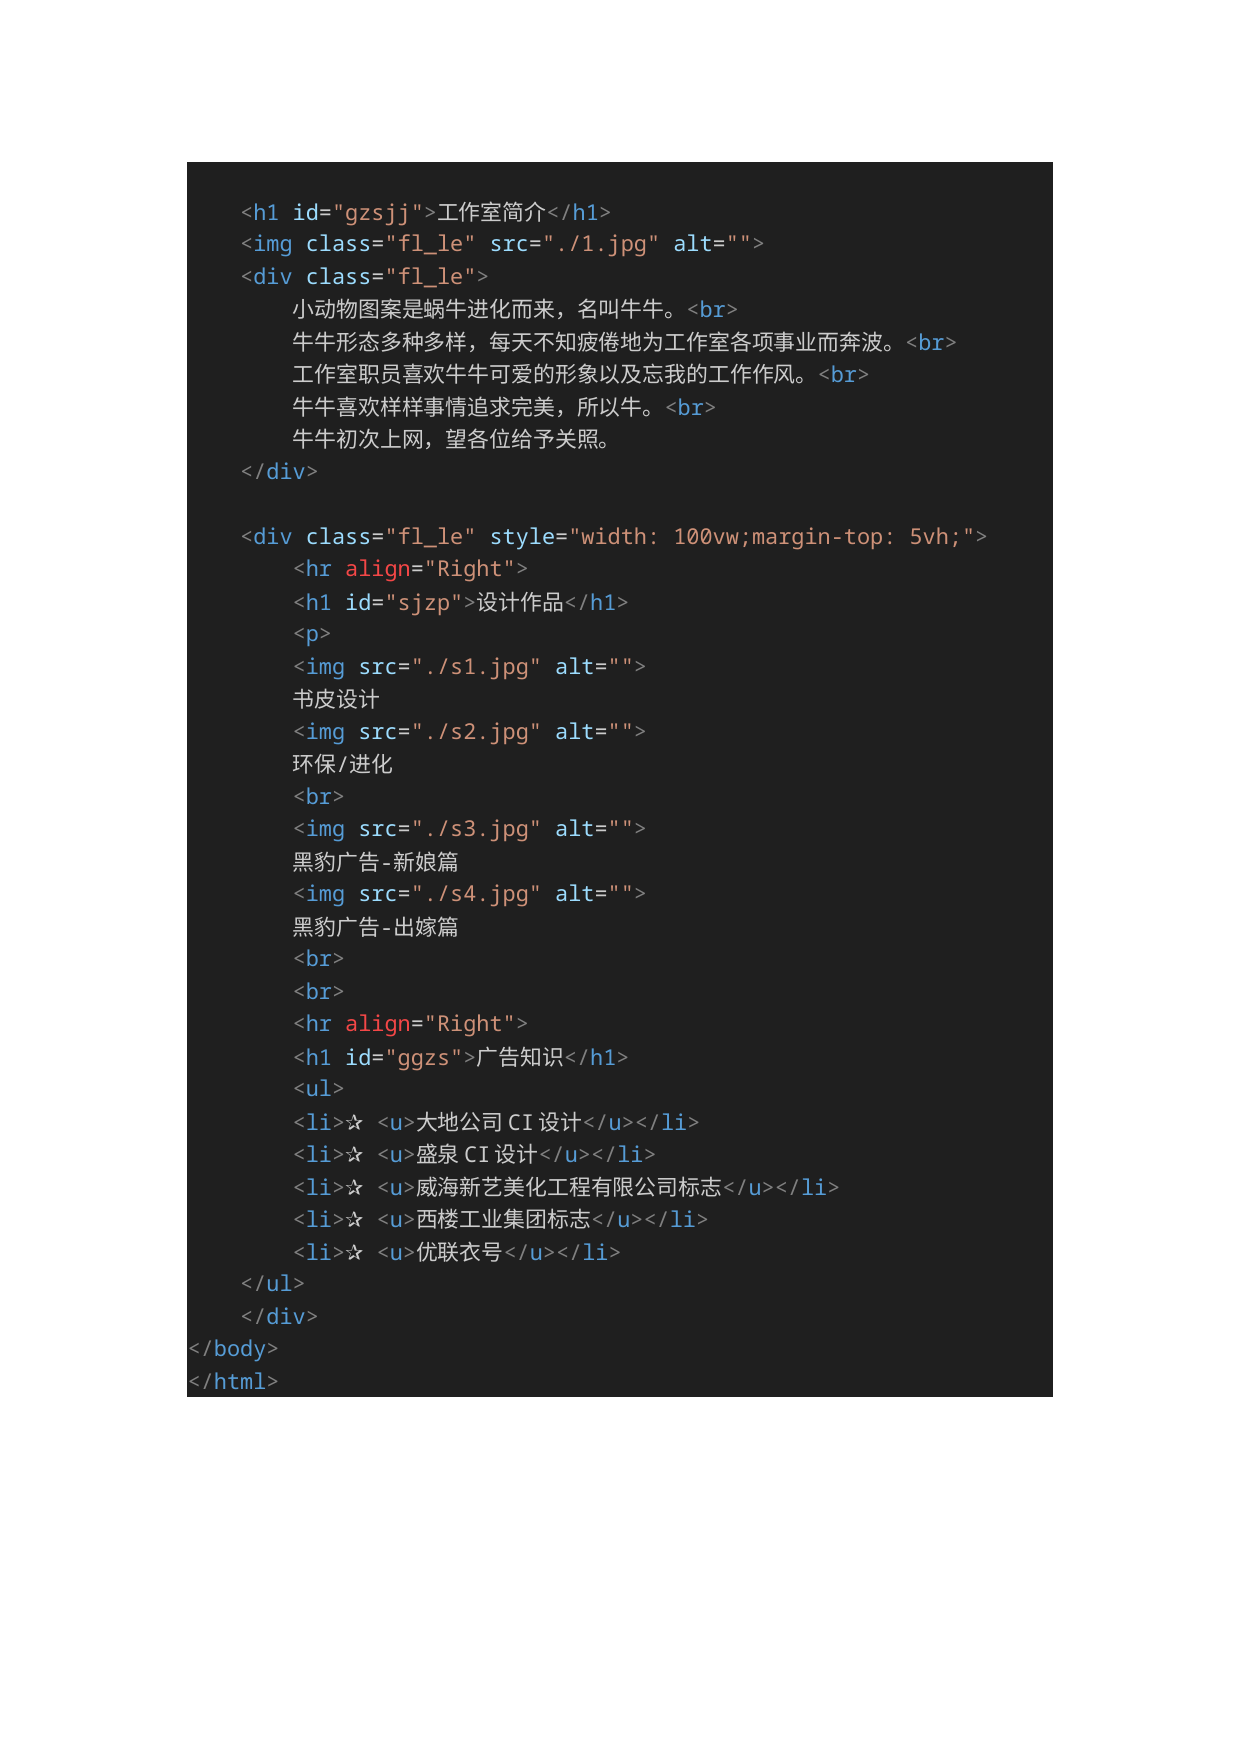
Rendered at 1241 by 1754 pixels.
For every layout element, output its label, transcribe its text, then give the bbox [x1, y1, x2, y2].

text <li>✰ <u>西楼工业集团标志</u></li> [187, 1202, 1053, 1234]
text <br> [187, 974, 1053, 1007]
text <p> [187, 617, 1053, 649]
text 工作室职员喜欢牛牛可爱的形象以及忘我的工作作风。<br> [187, 357, 1053, 389]
text <h1 id="sjzp">设计作品</h1> [187, 584, 1053, 617]
text <br> [187, 942, 1053, 974]
text </body> [187, 1332, 1053, 1364]
text <div class="fl_le" style="width: 100vw;margin-top: 5vh;"> [187, 519, 1053, 552]
text <h1 id="ggzs">广告知识</h1> [187, 1039, 1053, 1072]
text <ul> [187, 1072, 1053, 1104]
text </ul> [187, 1267, 1053, 1299]
text <br> [187, 779, 1053, 812]
text 小动物图案是蜗牛进化而来，名叫牛牛。<br> [187, 292, 1053, 324]
text <img src="./s2.jpg" alt=""> [187, 714, 1053, 747]
text </div> [187, 454, 1053, 487]
text <img src="./s4.jpg" alt=""> [187, 877, 1053, 909]
text <img src="./s1.jpg" alt=""> [187, 649, 1053, 682]
text <img src="./s3.jpg" alt=""> [187, 812, 1053, 844]
text 书皮设计 [187, 682, 1053, 714]
text </html> [187, 1364, 1053, 1397]
text 黑豹广告-新娘篇 [187, 844, 1053, 877]
text 黑豹广告-出嫁篇 [187, 909, 1053, 942]
text 环保/进化 [187, 747, 1053, 779]
text <li>✰ <u>盛泉CI设计</u></li> [187, 1137, 1053, 1169]
text <li>✰ <u>优联衣号</u></li> [187, 1234, 1053, 1267]
text </div> [187, 1299, 1053, 1332]
text <hr align="Right"> [187, 1007, 1053, 1039]
text 牛牛初次上网，望各位给予关照。 [187, 422, 1053, 454]
text <li>✰ <u>大地公司CI设计</u></li> [187, 1104, 1053, 1137]
text <div class="fl_le"> [187, 259, 1053, 292]
text <img class="fl_le" src="./1.jpg" alt=""> [187, 227, 1053, 259]
text <hr align="Right"> [187, 552, 1053, 584]
text <li>✰ <u>威海新艺美化工程有限公司标志</u></li> [187, 1169, 1053, 1202]
text 牛牛喜欢样样事情追求完美，所以牛。<br> [187, 389, 1053, 422]
text 牛牛形态多种多样，每天不知疲倦地为工作室各项事业而奔波。<br> [187, 324, 1053, 357]
text <h1 id="gzsjj">工作室简介</h1> [187, 194, 1053, 227]
